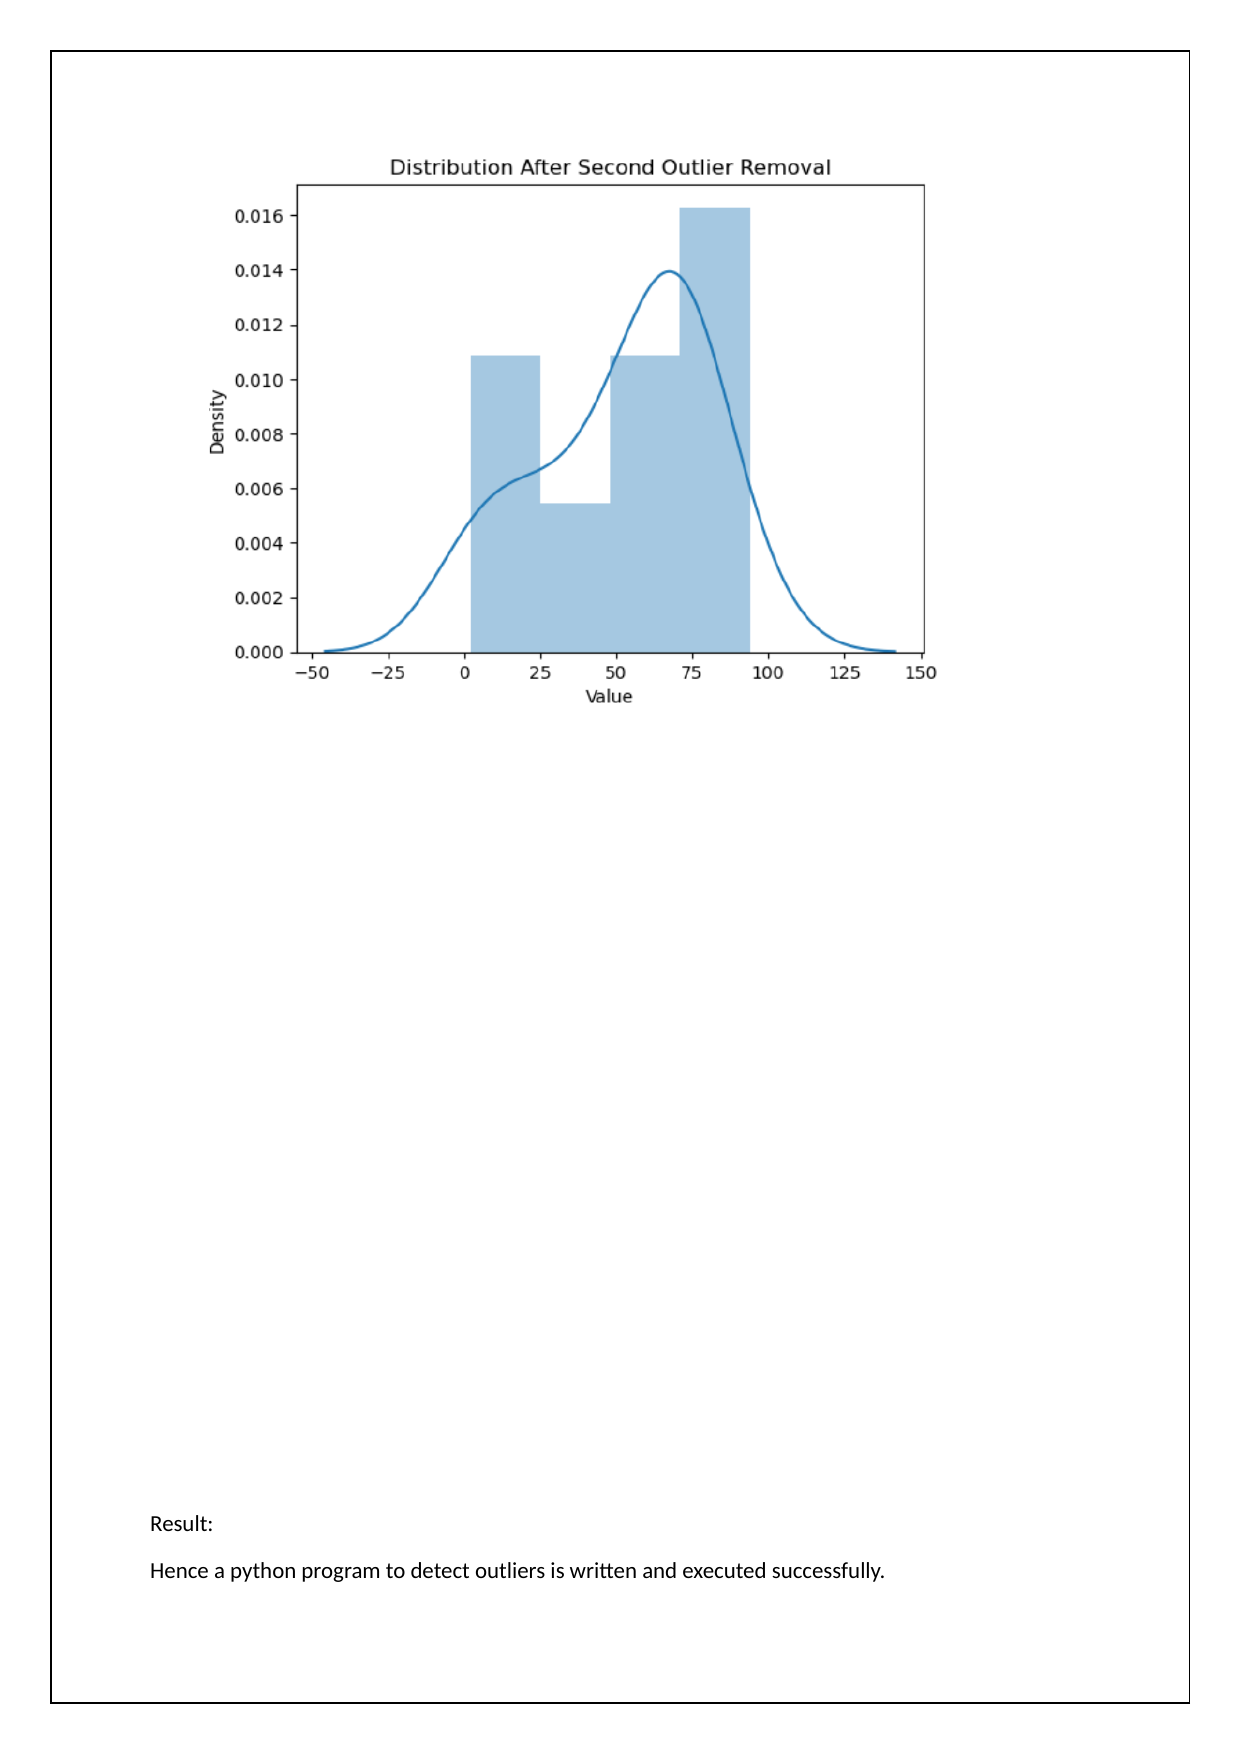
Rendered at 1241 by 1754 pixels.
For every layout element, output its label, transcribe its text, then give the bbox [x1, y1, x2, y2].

text Result: [150, 1509, 1090, 1537]
picture [195, 150, 951, 712]
text Hence a python program to detect outliers is written and executed successfully. [150, 1556, 1090, 1584]
